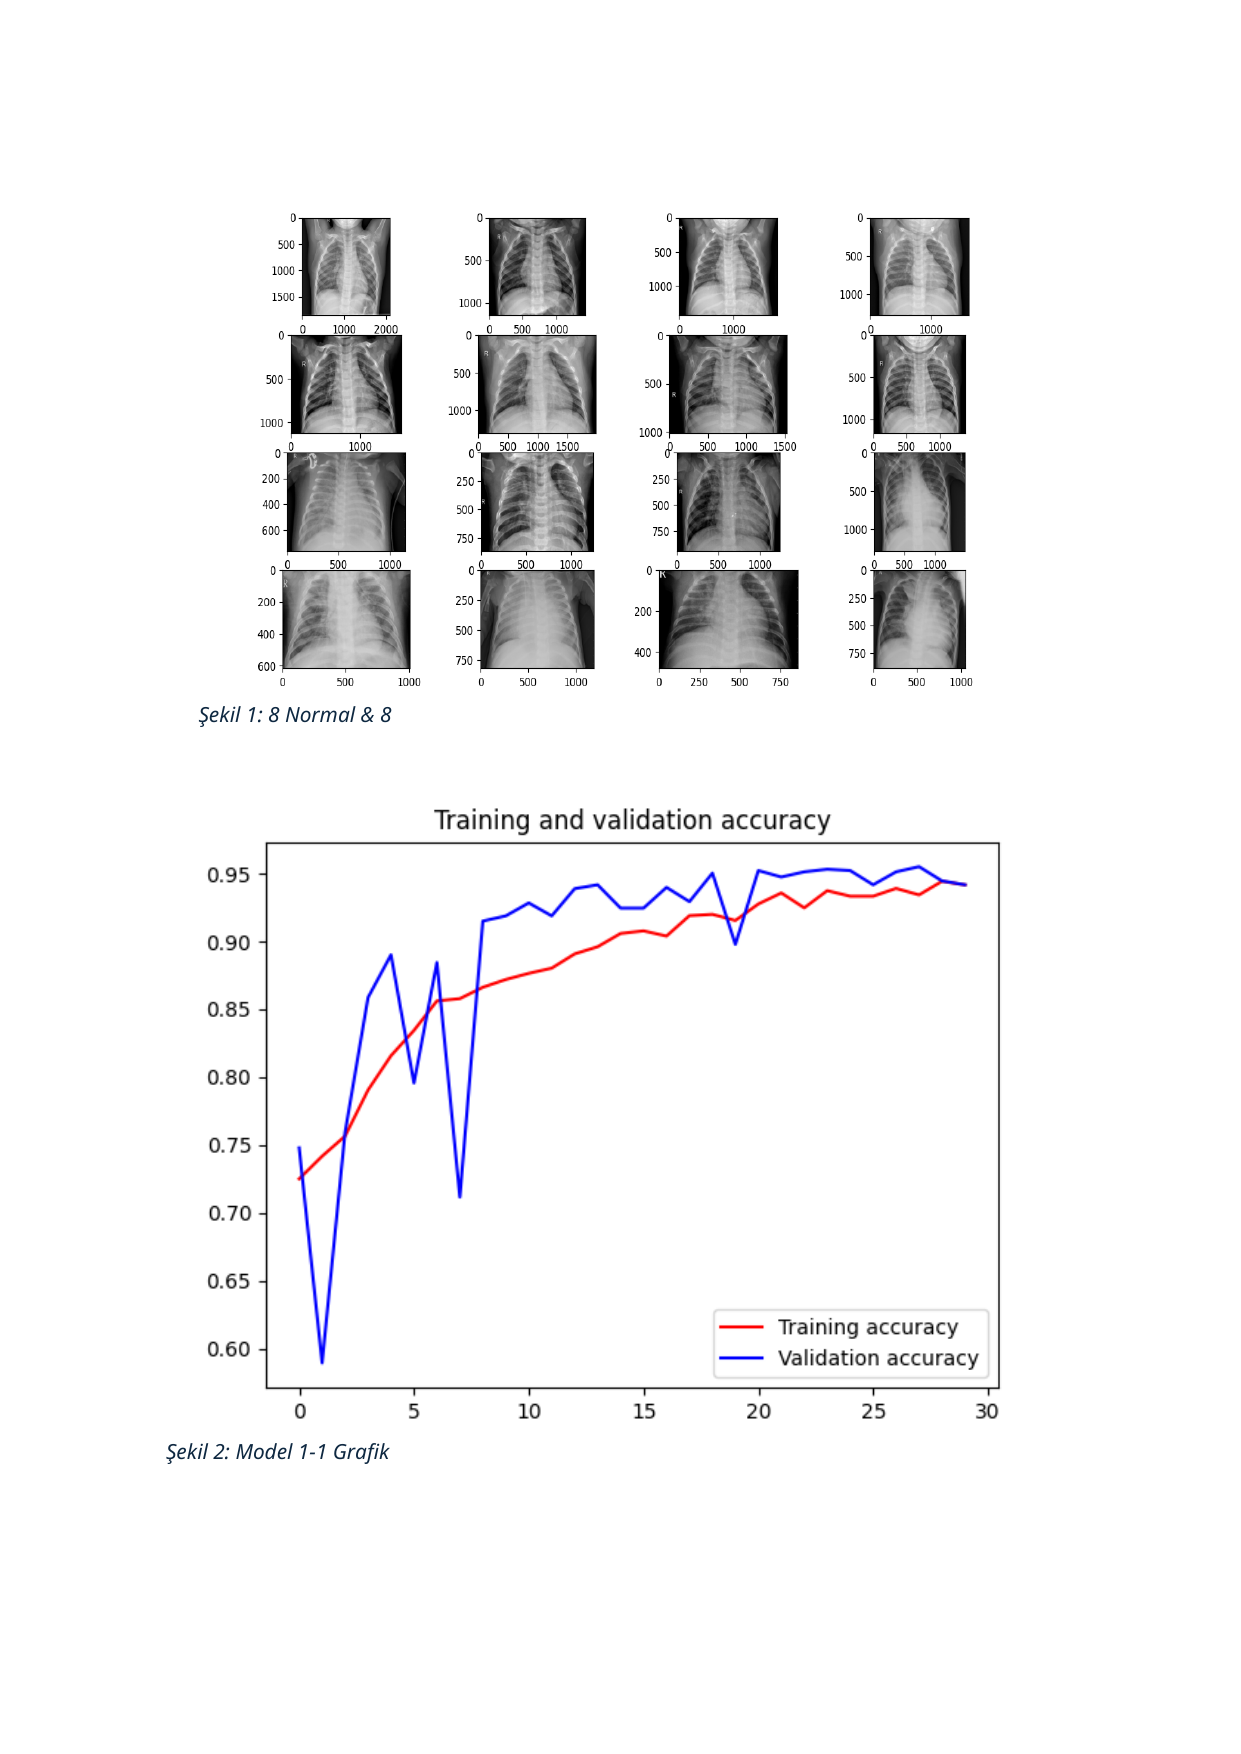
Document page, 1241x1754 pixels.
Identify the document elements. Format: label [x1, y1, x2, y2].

picture [148, 147, 1093, 732]
picture [148, 757, 1093, 1466]
